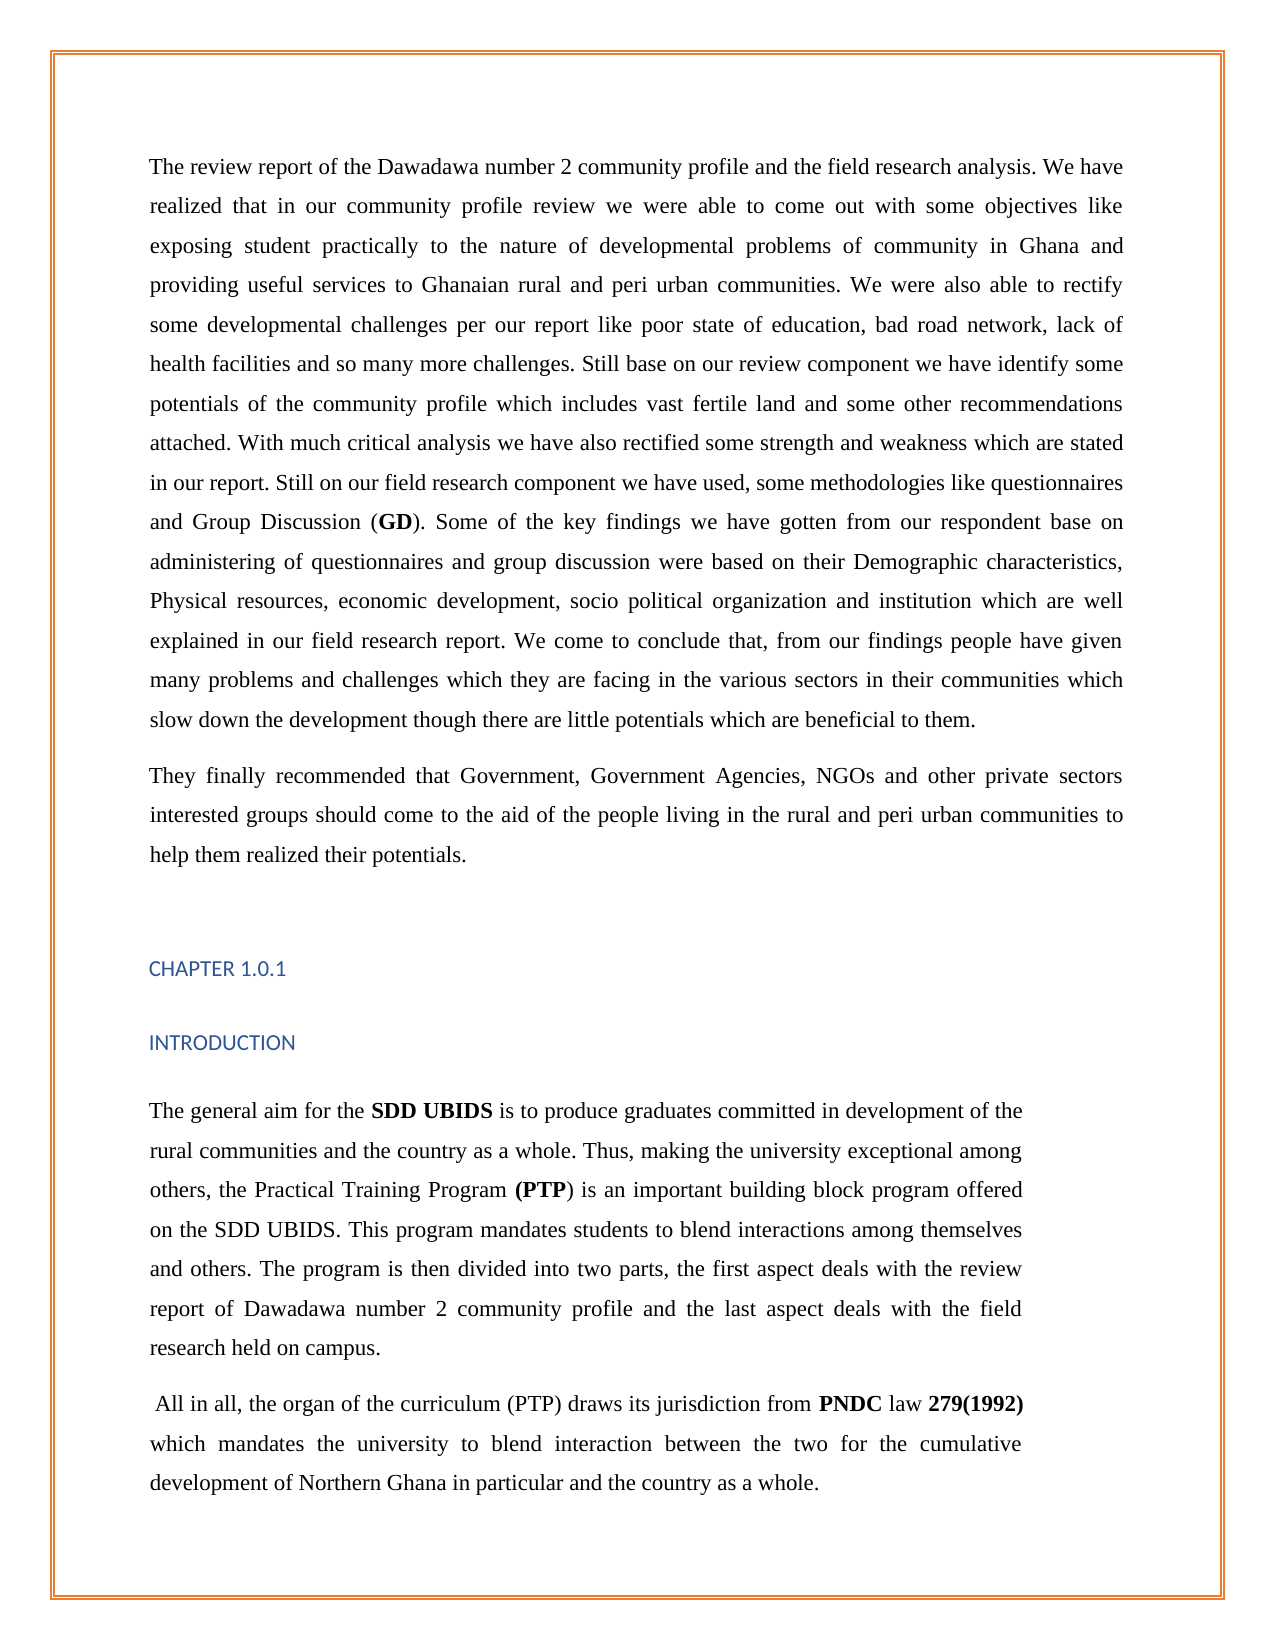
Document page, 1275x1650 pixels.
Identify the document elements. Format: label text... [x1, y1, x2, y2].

text All in all, the organ of the curriculum (PTP) draws its jurisdiction from PNDC law 279(1992) which mandates the university to blend interaction between the two for the cumulative development of Northern Ghana in particular and the country as a whole. [148, 1390, 1024, 1495]
text They finally recommended that Government, Government Agencies, NGOs and other private sectors interested groups should come to the aid of the people living in the rural and peri urban communities to help them realized their potentials. [148, 762, 1125, 867]
text CHAPTER 1.0.1 [148, 954, 1125, 982]
text INTRODUCTION [148, 1028, 1125, 1056]
text The general aim for the SDD UBIDS is to produce graduates committed in development of the rural communities and the country as a whole. Thus, making the university exceptional among others, the Practical Training Program (PTP) is an important building block program offered on the SDD UBIDS. This program mandates students to blend interactions among themselves and others. The program is then divided into two parts, the first aspect deals with the review report of Dawadawa number 2 community profile and the last aspect deals with the field research held on campus. [148, 1097, 1024, 1361]
text The review report of the Dawadawa number 2 community profile and the field research analysis. We have realized that in our community profile review we were able to come out with some objectives like exposing student practically to the nature of developmental problems of community in Ghana and providing useful services to Ghanaian rural and peri urban communities. We were also able to rectify some developmental challenges per our report like poor state of education, bad road network, lack of health facilities and so many more challenges. Still base on our review component we have identify some potentials of the community profile which includes vast fertile land and some other recommendations attached. With much critical analysis we have also rectified some strength and weakness which are stated in our report. Still on our field research component we have used, some methodologies like questionnaires and Group Discussion (GD). Some of the key findings we have gotten from our respondent base on administering of questionnaires and group discussion were based on their Demographic characteristics, Physical resources, economic development, socio political organization and institution which are well explained in our field research report. We come to conclude that, from our findings people have given many problems and challenges which they are facing in the various sectors in their communities which slow down the development though there are little potentials which are beneficial to them. [148, 153, 1125, 732]
